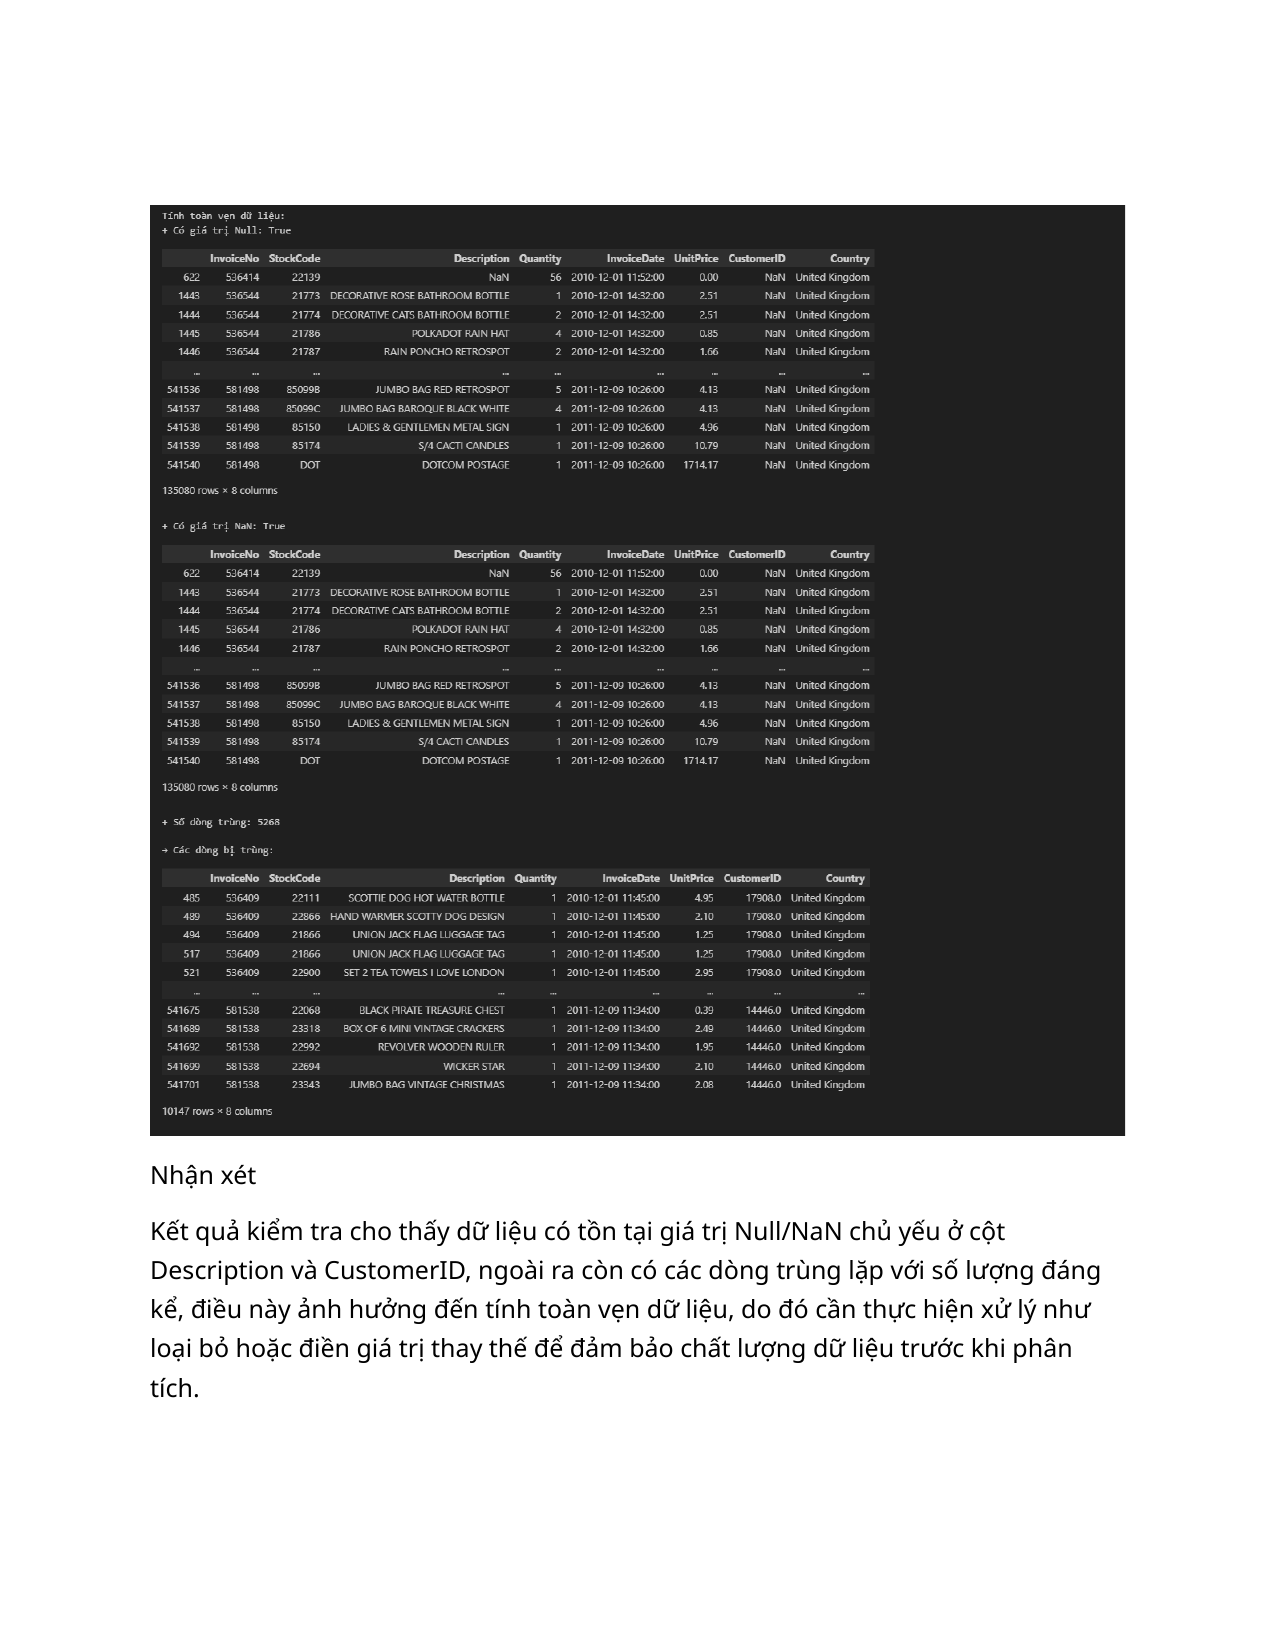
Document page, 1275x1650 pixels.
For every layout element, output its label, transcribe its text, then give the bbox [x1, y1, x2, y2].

text Nhận xét [150, 1158, 1125, 1192]
picture [150, 205, 1125, 1136]
text Kết quả kiểm tra cho thấy dữ liệu có tồn tại giá trị Null/NaN chủ yếu ở cột Description và CustomerID, ngoài ra còn có các dòng trùng lặp với số lượng đáng kể, điều này ảnh hưởng đến tính toàn vẹn dữ liệu, do đó cần thực hiện xử lý như loại bỏ hoặc điền giá trị thay thế để đảm bảo chất lượng dữ liệu trước khi phân tích. [150, 1213, 1125, 1404]
